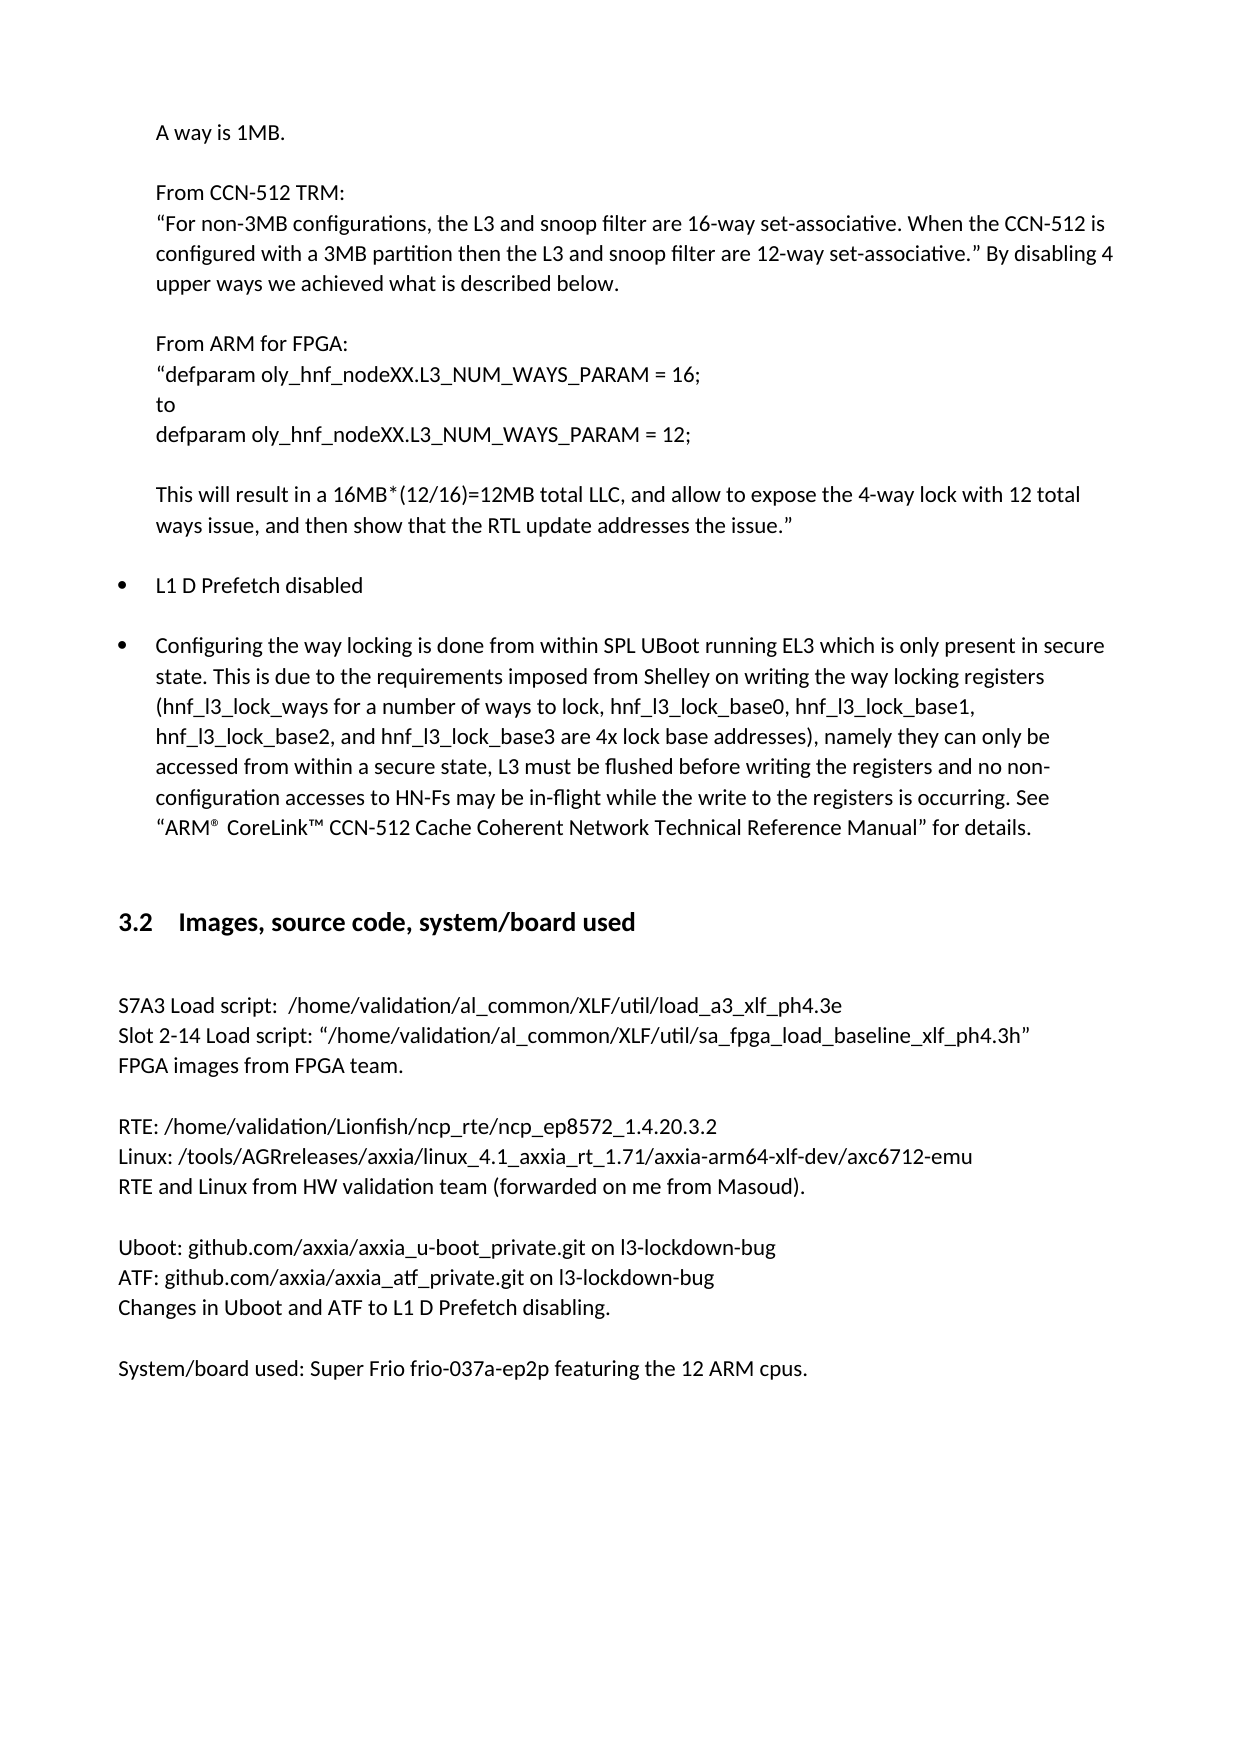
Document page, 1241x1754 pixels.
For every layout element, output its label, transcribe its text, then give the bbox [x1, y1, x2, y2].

text Changes in Uboot and ATF to L1 D Prefetch disabling. [118, 1293, 1122, 1321]
text “defparam oly_hnf_nodeXX.L3_NUM_WAYS_PARAM = 16; [156, 360, 1122, 388]
text Slot 2-14 Load script: “/home/validation/al_common/XLF/util/sa_fpga_load_baseline_xlf_ph4.3h” [118, 1021, 1122, 1049]
text FPGA images from FPGA team. [118, 1052, 1122, 1080]
list Configuring the way locking is done from within SPL UBoot running EL3 which is only present in secure state. This is due to the requirements imposed from Shelley on writing the way locking registers (hnf_l3_lock_ways for a number of ways to lock, hnf_l3_lock_base0, hnf_l3_lock_base1, hnf_l3_lock_base2, and hnf_l3_lock_base3 are 4x lock base addresses), namely they can only be accessed from within a secure state, L3 must be flushed before writing the registers and no non-configuration accesses to HN-Fs may be in-flight while the write to the registers is occurring. See “ARM® CoreLink™ CCN-512 Cache Coherent Network Technical Reference Manual” for details. [118, 632, 1122, 841]
text A way is 1MB. [156, 118, 1122, 146]
list L1 D Prefetch disabled [118, 571, 1122, 599]
text This will result in a 16MB*(12/16)=12MB total LLC, and allow to expose the 4-way lock with 12 total ways issue, and then show that the RTL update addresses the issue.” [156, 481, 1122, 539]
text ATF: github.com/axxia/axxia_atf_private.git on l3-lockdown-bug [118, 1263, 1122, 1291]
text Uboot: github.com/axxia/axxia_u-boot_private.git on l3-lockdown-bug [118, 1233, 1122, 1261]
subtitle Images, source code, system/board used [118, 906, 1122, 939]
text RTE: /home/validation/Lionfish/ncp_rte/ncp_ep8572_1.4.20.3.2 [118, 1112, 1122, 1140]
text S7A3 Load script: /home/validation/al_common/XLF/util/load_a3_xlf_ph4.3e [118, 991, 1122, 1019]
text to [156, 390, 1122, 418]
text “For non-3MB configurations, the L3 and snoop filter are 16-way set-associative. When the CCN-512 is configured with a 3MB partition then the L3 and snoop filter are 12-way set-associative.” By disabling 4 upper ways we achieved what is described below. [156, 209, 1122, 297]
text Linux: /tools/AGRreleases/axxia/linux_4.1_axxia_rt_1.71/axxia-arm64-xlf-dev/axc6712-emu [118, 1142, 1122, 1170]
text defparam oly_hnf_nodeXX.L3_NUM_WAYS_PARAM = 12; [156, 420, 1122, 448]
text System/board used: Super Frio frio-037a-ep2p featuring the 12 ARM cpus. [118, 1354, 1122, 1382]
text From ARM for FPGA: [156, 329, 1122, 358]
text RTE and Linux from HW validation team (forwarded on me from Masoud). [118, 1172, 1122, 1201]
text From CCN-512 TRM: [156, 178, 1122, 207]
